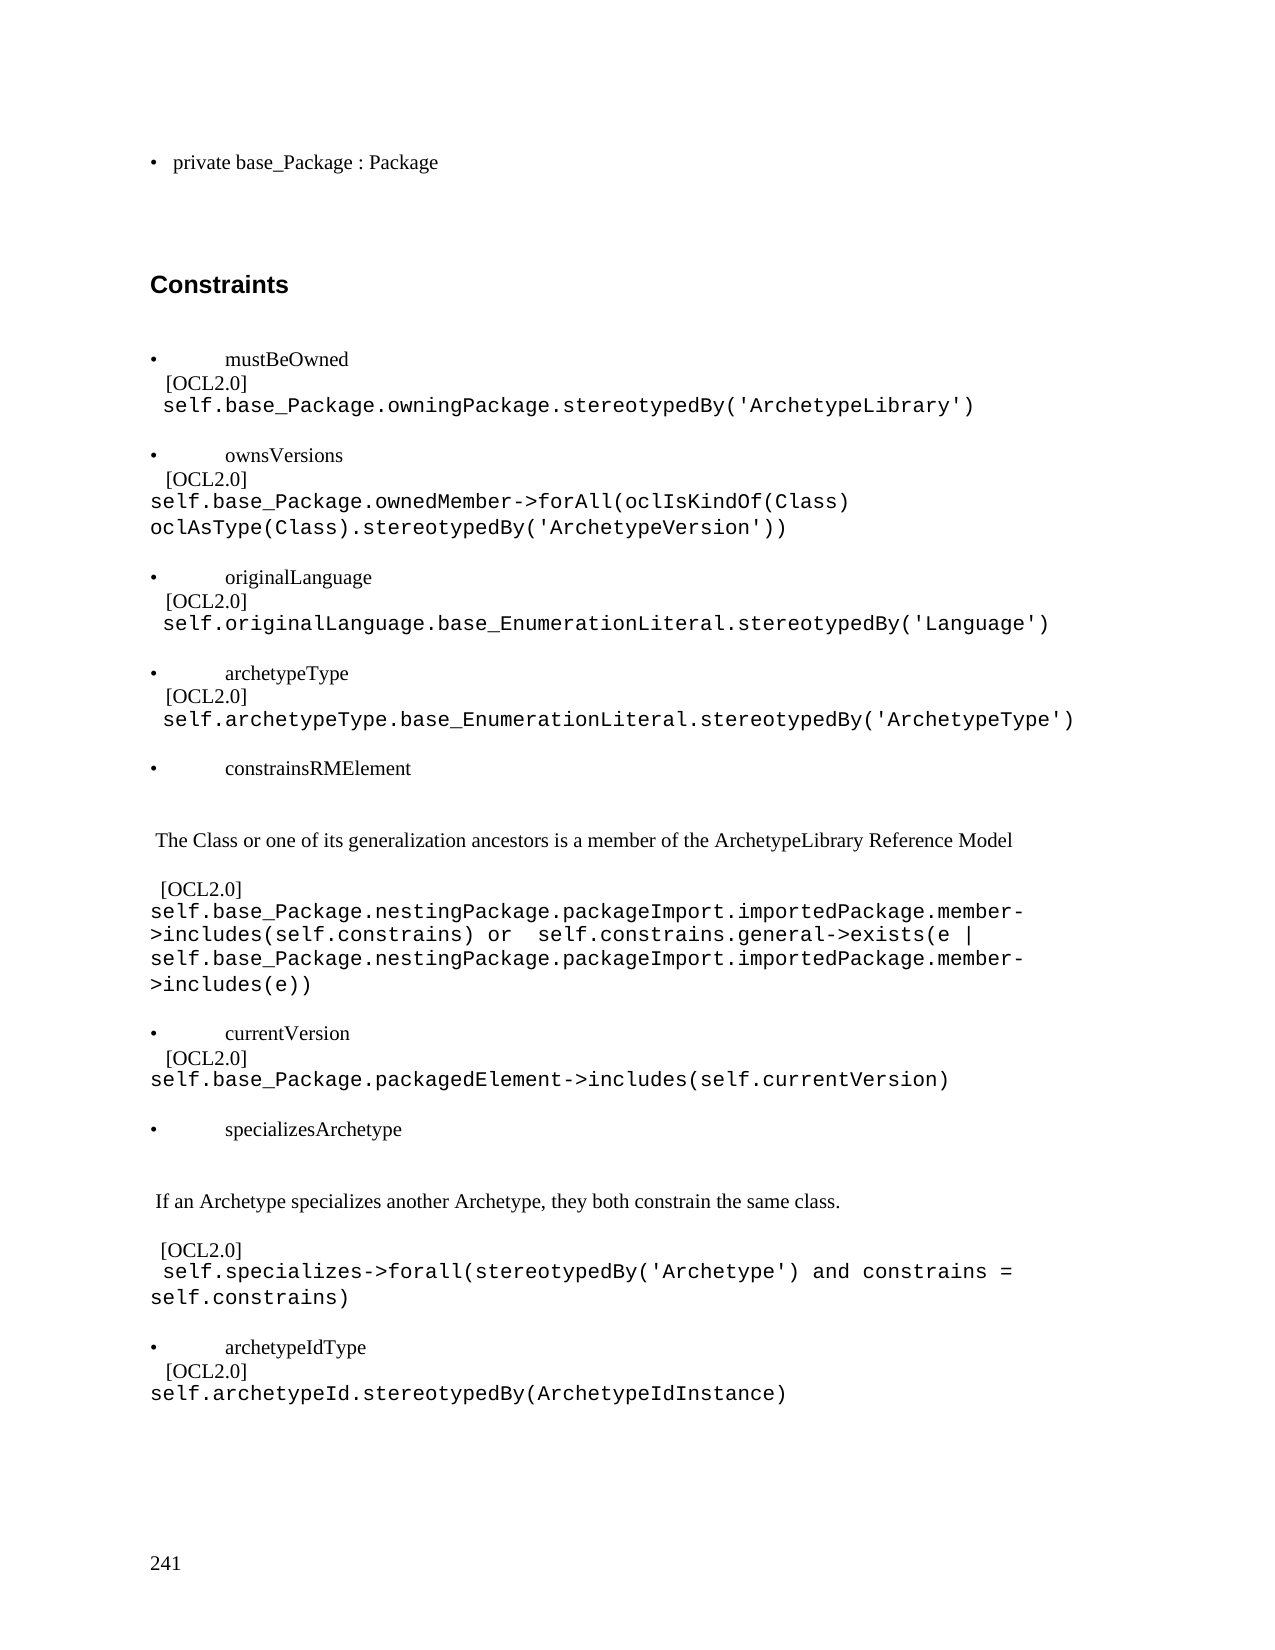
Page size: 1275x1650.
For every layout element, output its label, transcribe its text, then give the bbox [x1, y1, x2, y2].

text [OCL2.0] [150, 1359, 1125, 1383]
text self.base_Package.owningPackage.stereotypedBy('ArchetypeLibrary') [150, 395, 1125, 419]
text If an Archetype specializes another Archetype, they both constrain the same class. [150, 1189, 1125, 1213]
text self.base_Package.nestingPackage.packageImport.importedPackage.member->includes(self.constrains) or self.constrains.general->exists(e | self.base_Package.nestingPackage.packageImport.importedPackage.member->includes(e)) [150, 901, 1125, 997]
text [OCL2.0] [150, 371, 1125, 395]
text • archetypeType [150, 660, 1125, 684]
text self.originalLanguage.base_EnumerationLiteral.stereotypedBy('Language') [150, 613, 1125, 636]
text The Class or one of its generalization ancestors is a member of the ArchetypeLibrary Reference Model [150, 828, 1125, 852]
text [OCL2.0] [150, 1237, 1125, 1262]
text self.base_Package.ownedMember->forAll(oclIsKindOf(Class) oclAsType(Class).stereotypedBy('ArchetypeVersion')) [150, 491, 1125, 541]
text [OCL2.0] [150, 589, 1125, 613]
text self.base_Package.packagedElement->includes(self.currentVersion) [150, 1069, 1125, 1093]
text [OCL2.0] [150, 467, 1125, 491]
text [OCL2.0] [150, 877, 1125, 901]
text • mustBeOwned [150, 347, 1125, 371]
text self.specializes->forall(stereotypedBy('Archetype') and constrains = self.constrains) [150, 1262, 1125, 1311]
text • currentVersion [150, 1021, 1125, 1045]
text • archetypeIdType [150, 1335, 1125, 1359]
text Constraints [150, 270, 1125, 299]
text • constrainsRMElement [150, 756, 1125, 780]
text • originalLanguage [150, 564, 1125, 589]
text [OCL2.0] [150, 684, 1125, 708]
text self.archetypeType.base_EnumerationLiteral.stereotypedBy('ArchetypeType') [150, 708, 1125, 732]
text • private base_Package : Package [150, 150, 1125, 174]
text self.archetypeId.stereotypedBy(ArchetypeIdInstance) [150, 1383, 1125, 1407]
text [OCL2.0] [150, 1045, 1125, 1069]
text • ownsVersions [150, 443, 1125, 467]
text • specializesArchetype [150, 1117, 1125, 1141]
